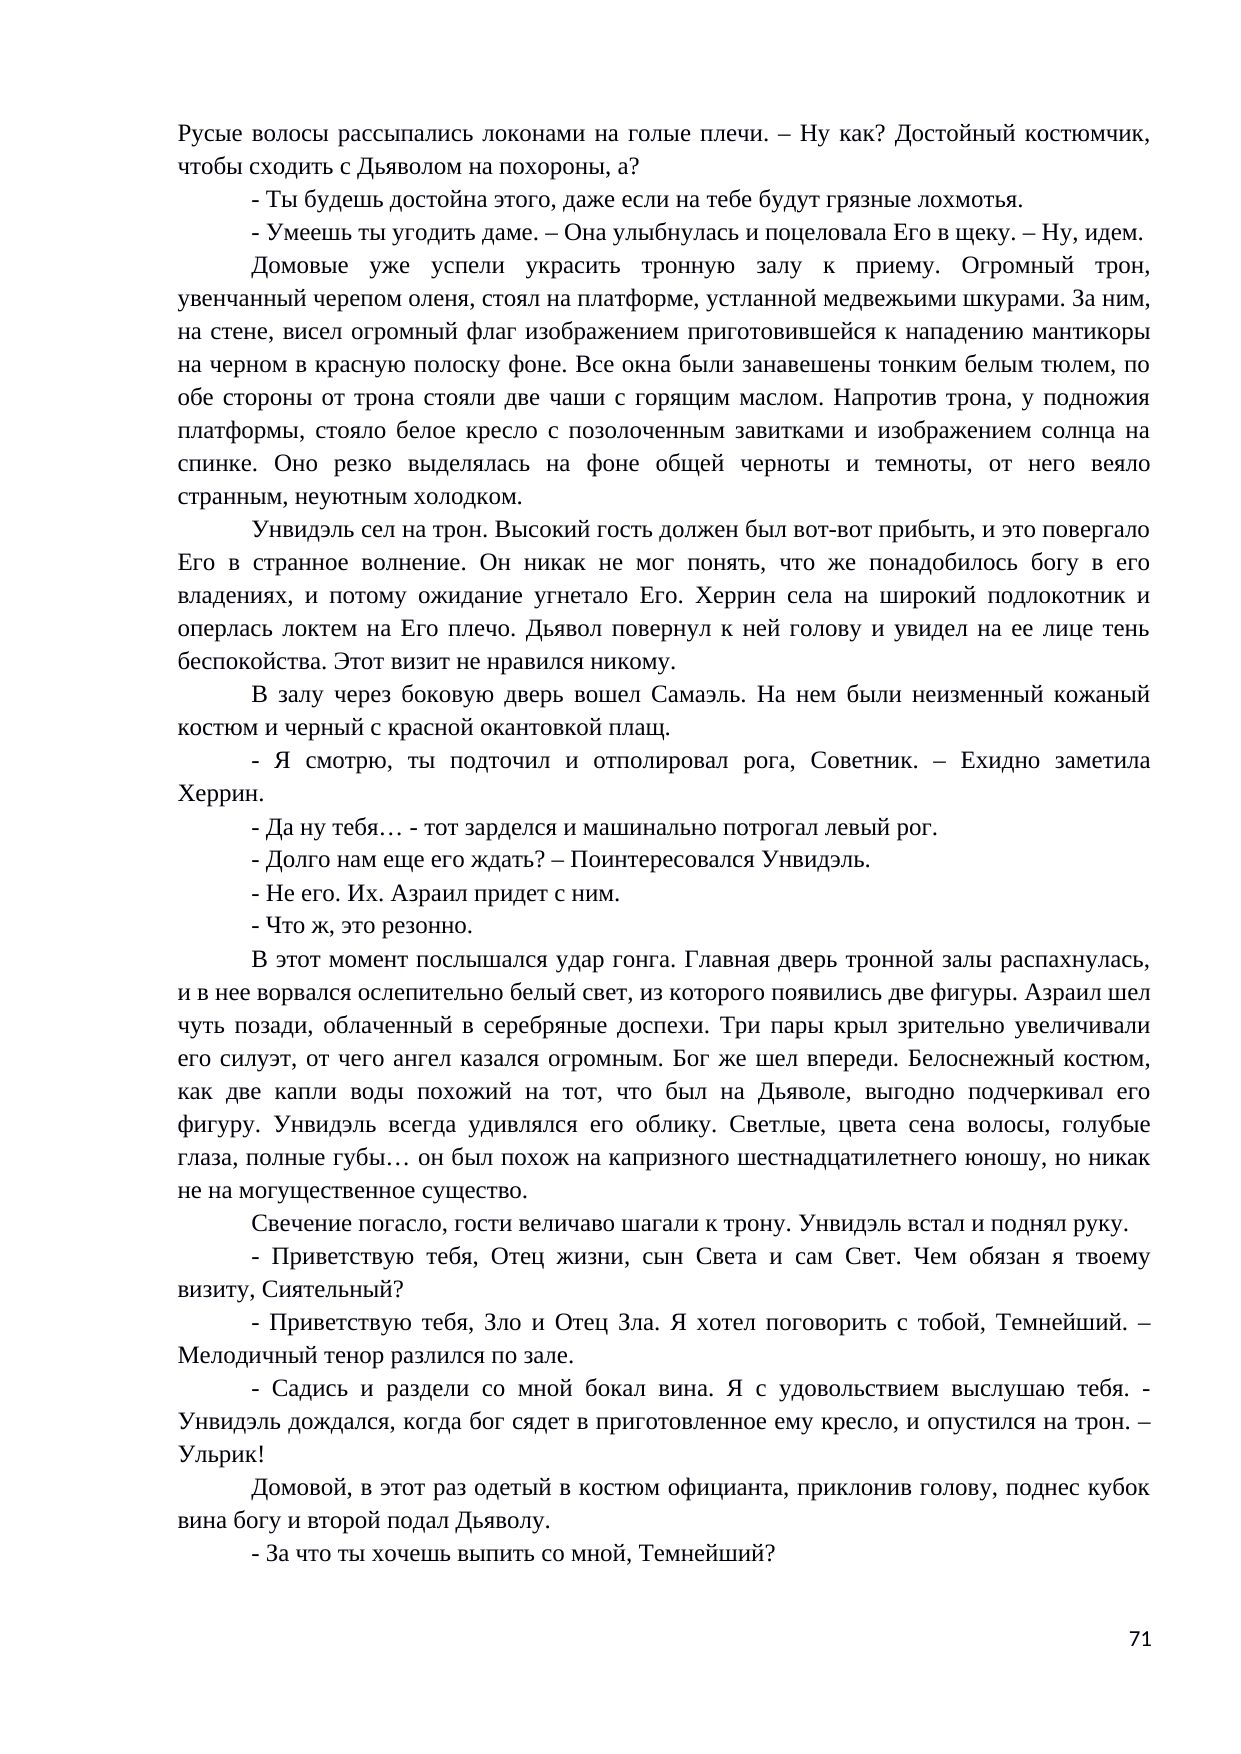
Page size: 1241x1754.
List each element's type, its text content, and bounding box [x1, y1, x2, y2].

text Свечение погасло, гости величаво шагали к трону. Унвидэль встал и поднял руку. [177, 1208, 1152, 1237]
text В залу через боковую дверь вошел Самаэль. На нем были неизменный кожаный костюм и черный с красной окантовкой плащ. [177, 679, 1152, 741]
text - Долго нам еще его ждать? – Поинтересовался Унвидэль. [177, 844, 1152, 873]
text - Да ну тебя… - тот зарделся и машинально потрогал левый рог. [177, 812, 1152, 840]
text Унвидэль сел на трон. Высокий гость должен был вот-вот прибыть, и это повергало Его в странное волнение. Он никак не мог понять, что же понадобилось богу в его владениях, и потому ожидание угнетало Его. Херрин села на широкий подлокотник и оперлась локтем на Его плечо. Дьявол повернул к ней голову и увидел на ее лице тень беспокойства. Этот визит не нравился никому. [177, 514, 1152, 675]
text - Не его. Их. Азраил придет с ним. [177, 878, 1152, 906]
text Домовой, в этот раз одетый в костюм официанта, приклонив голову, поднес кубок вина богу и второй подал Дьяволу. [177, 1472, 1152, 1534]
text Домовые уже успели украсить тронную залу к приему. Огромный трон, увенчанный черепом оленя, стоял на платформе, устланной медвежьими шкурами. За ним, на стене, висел огромный флаг изображением приготовившейся к нападению мантикоры на черном в красную полоску фоне. Все окна были занавешены тонким белым тюлем, по обе стороны от трона стояли две чаши с горящим маслом. Напротив трона, у подножия платформы, стояло белое кресло с позолоченным завитками и изображением солнца на спинке. Оно резко выделялась на фоне общей черноты и темноты, от него веяло странным, неуютным холодком. [177, 250, 1152, 510]
text - За что ты хочешь выпить со мной, Темнейший? [177, 1538, 1152, 1567]
text - Что ж, это резонно. [177, 911, 1152, 939]
text В этот момент послышался удар гонга. Главная дверь тронной залы распахнулась, и в нее ворвался ослепительно белый свет, из которого появились две фигуры. Азраил шел чуть позади, облаченный в серебряные доспехи. Три пары крыл зрительно увеличивали его силуэт, от чего ангел казался огромным. Бог же шел впереди. Белоснежный костюм, как две капли воды похожий на тот, что был на Дьяволе, выгодно подчеркивал его фигуру. Унвидэль всегда удивлялся его облику. Светлые, цвета сена волосы, голубые глаза, полные губы… он был похож на капризного шестнадцатилетнего юношу, но никак не на могущественное существо. [177, 944, 1152, 1203]
text - Приветствую тебя, Зло и Отец Зла. Я хотел поговорить с тобой, Темнейший. – Мелодичный тенор разлился по зале. [177, 1307, 1152, 1369]
text - Умеешь ты угодить даме. – Она улыбнулась и поцеловала Его в щеку. – Ну, идем. [177, 217, 1152, 246]
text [177, 118, 1152, 180]
text - Садись и раздели со мной бокал вина. Я с удовольствием выслушаю тебя. - Унвидэль дождался, когда бог сядет в приготовленное ему кресло, и опустился на трон. – Ульрик! [177, 1373, 1152, 1468]
text - Приветствую тебя, Отец жизни, сын Света и сам Свет. Чем обязан я твоему визиту, Сиятельный? [177, 1241, 1152, 1303]
text - Я смотрю, ты подточил и отполировал рога, Советник. – Ехидно заметила Херрин. [177, 746, 1152, 807]
text - Ты будешь достойна этого, даже если на тебе будут грязные лохмотья. [177, 184, 1152, 213]
